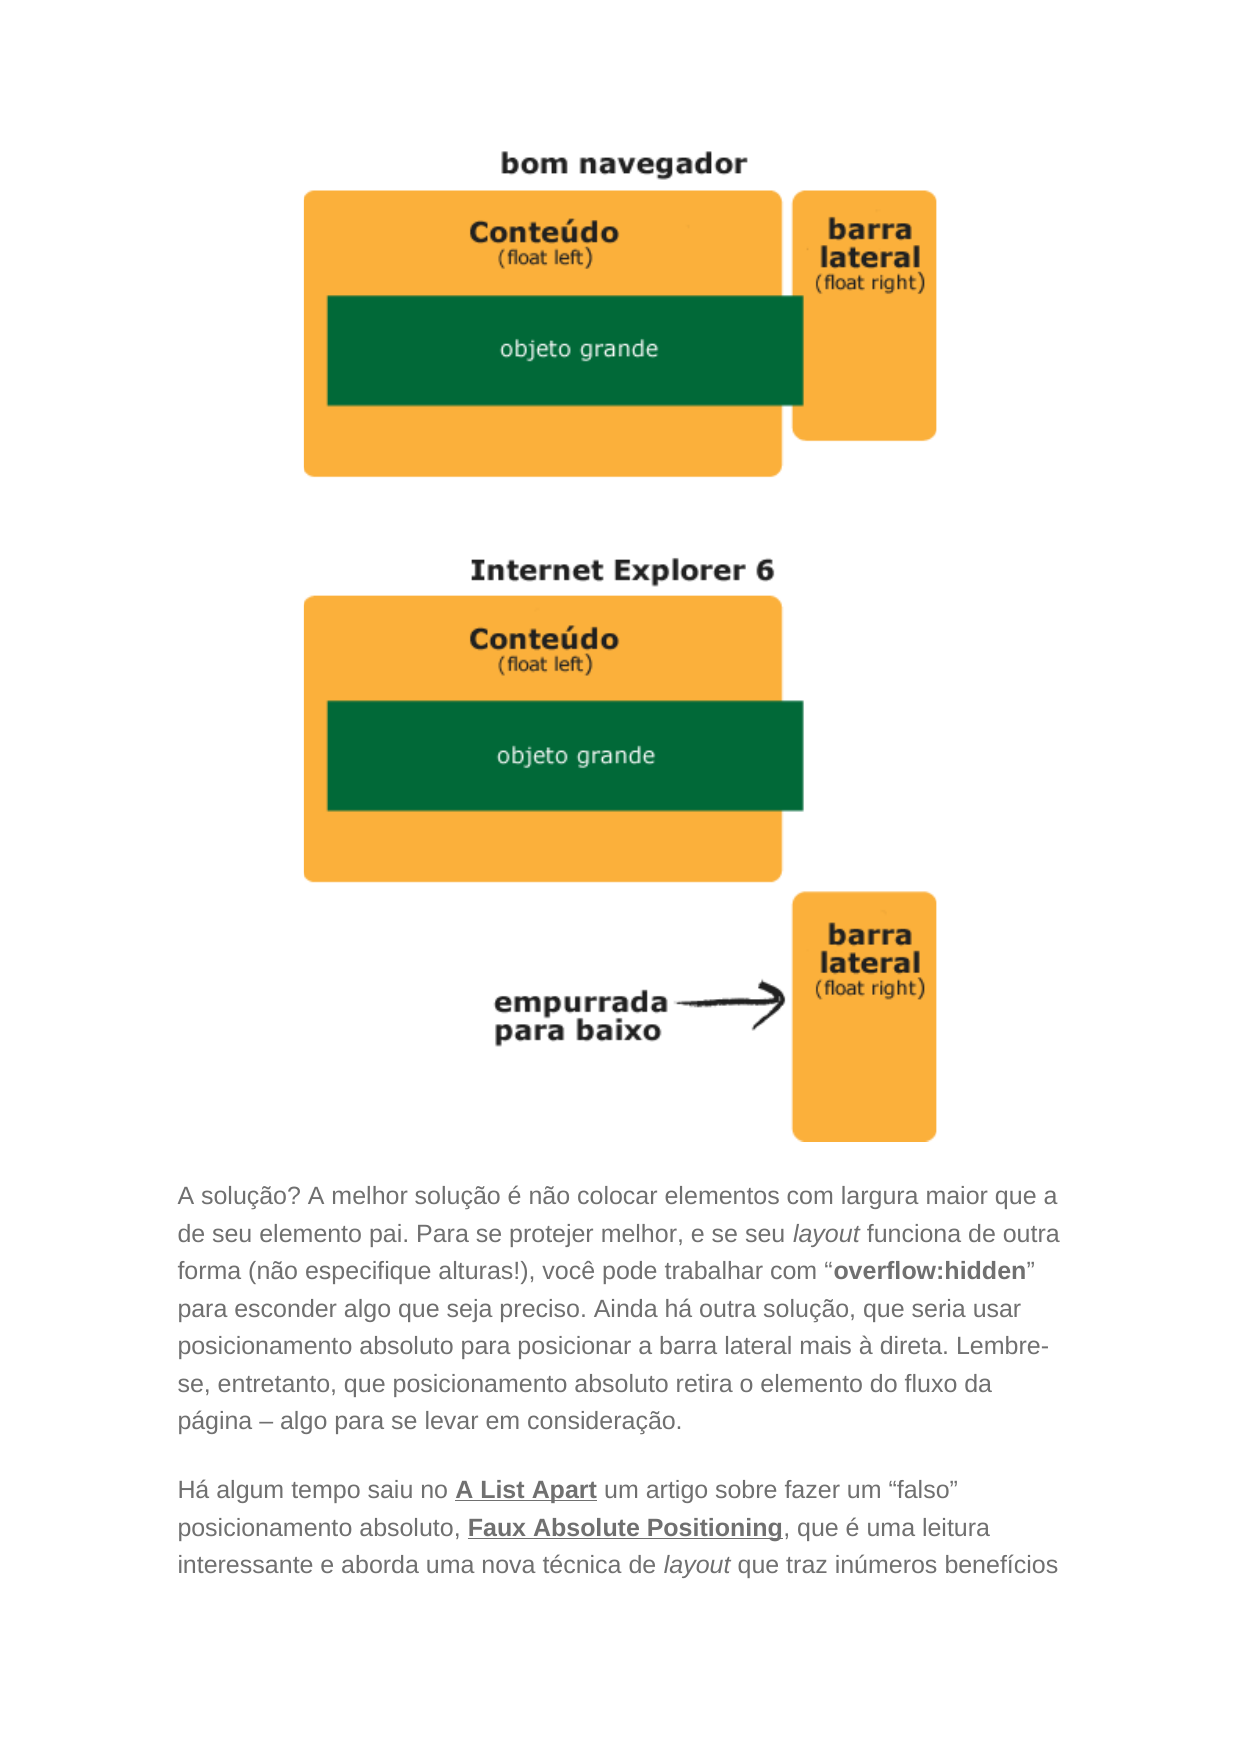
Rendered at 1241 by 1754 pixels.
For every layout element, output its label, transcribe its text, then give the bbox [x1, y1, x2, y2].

text A solução? A melhor solução é não colocar elementos com largura maior que a de seu elemento pai. Para se protejer melhor, e se seu layout funciona de outra forma (não especifique alturas!), você pode trabalhar com “overflow:hidden” para esconder algo que seja preciso. Ainda há outra solução, que seria usar posicionamento absoluto para posicionar a barra lateral mais à direta. Lembre-se, entretanto, que posicionamento absoluto retira o elemento do fluxo da página – algo para se levar em consideração. [177, 1173, 1063, 1435]
picture [303, 147, 937, 1142]
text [177, 1466, 1063, 1579]
